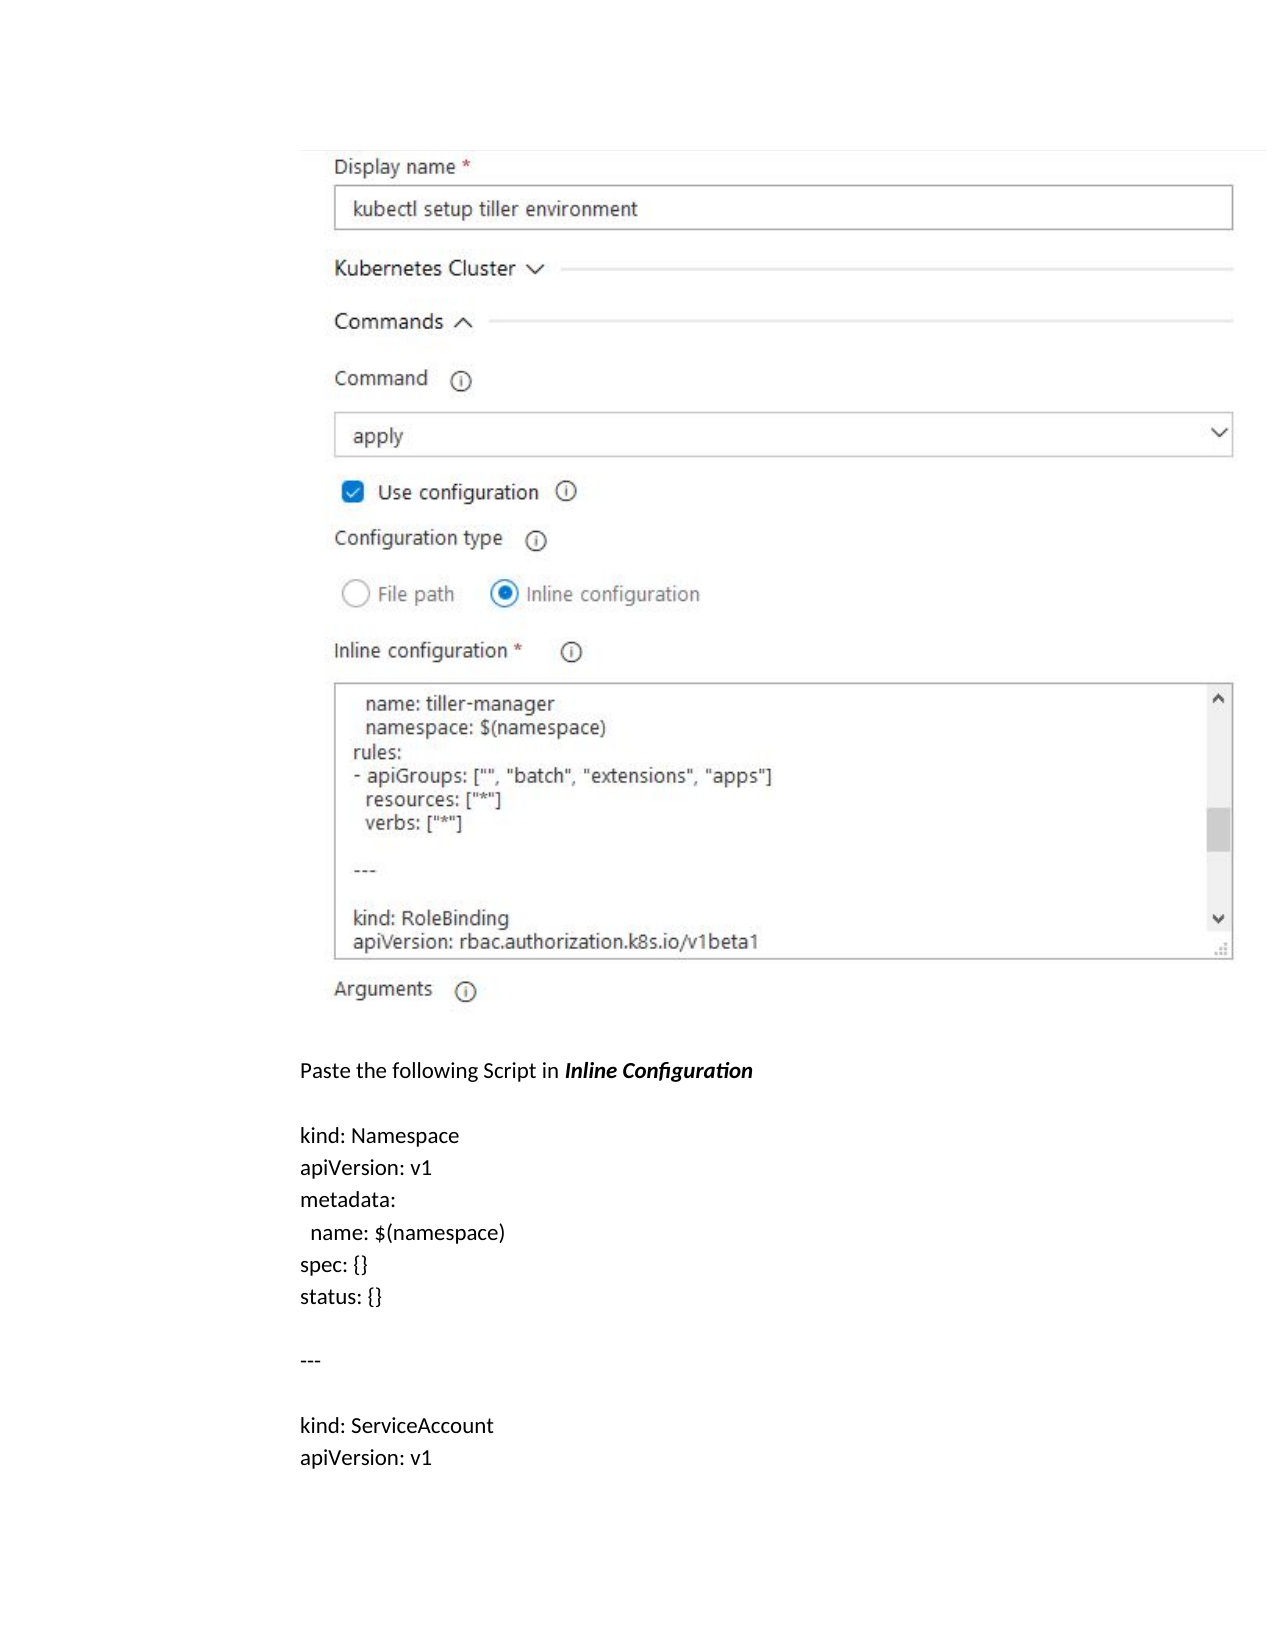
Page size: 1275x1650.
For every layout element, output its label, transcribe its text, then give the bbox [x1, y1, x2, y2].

list kind: Namespace [300, 1121, 1125, 1149]
picture [300, 150, 1268, 1021]
list metadata: [300, 1185, 1125, 1213]
list kind: ServiceAccount [300, 1411, 1125, 1439]
list Paste the following Script in Inline Configuration [300, 1057, 1125, 1085]
list status: {} [300, 1282, 1125, 1310]
list name: $(namespace) [300, 1218, 1125, 1246]
list spec: {} [300, 1250, 1125, 1278]
list --- [300, 1346, 1125, 1374]
list apiVersion: v1 [300, 1153, 1125, 1181]
list apiVersion: v1 [300, 1443, 1125, 1471]
